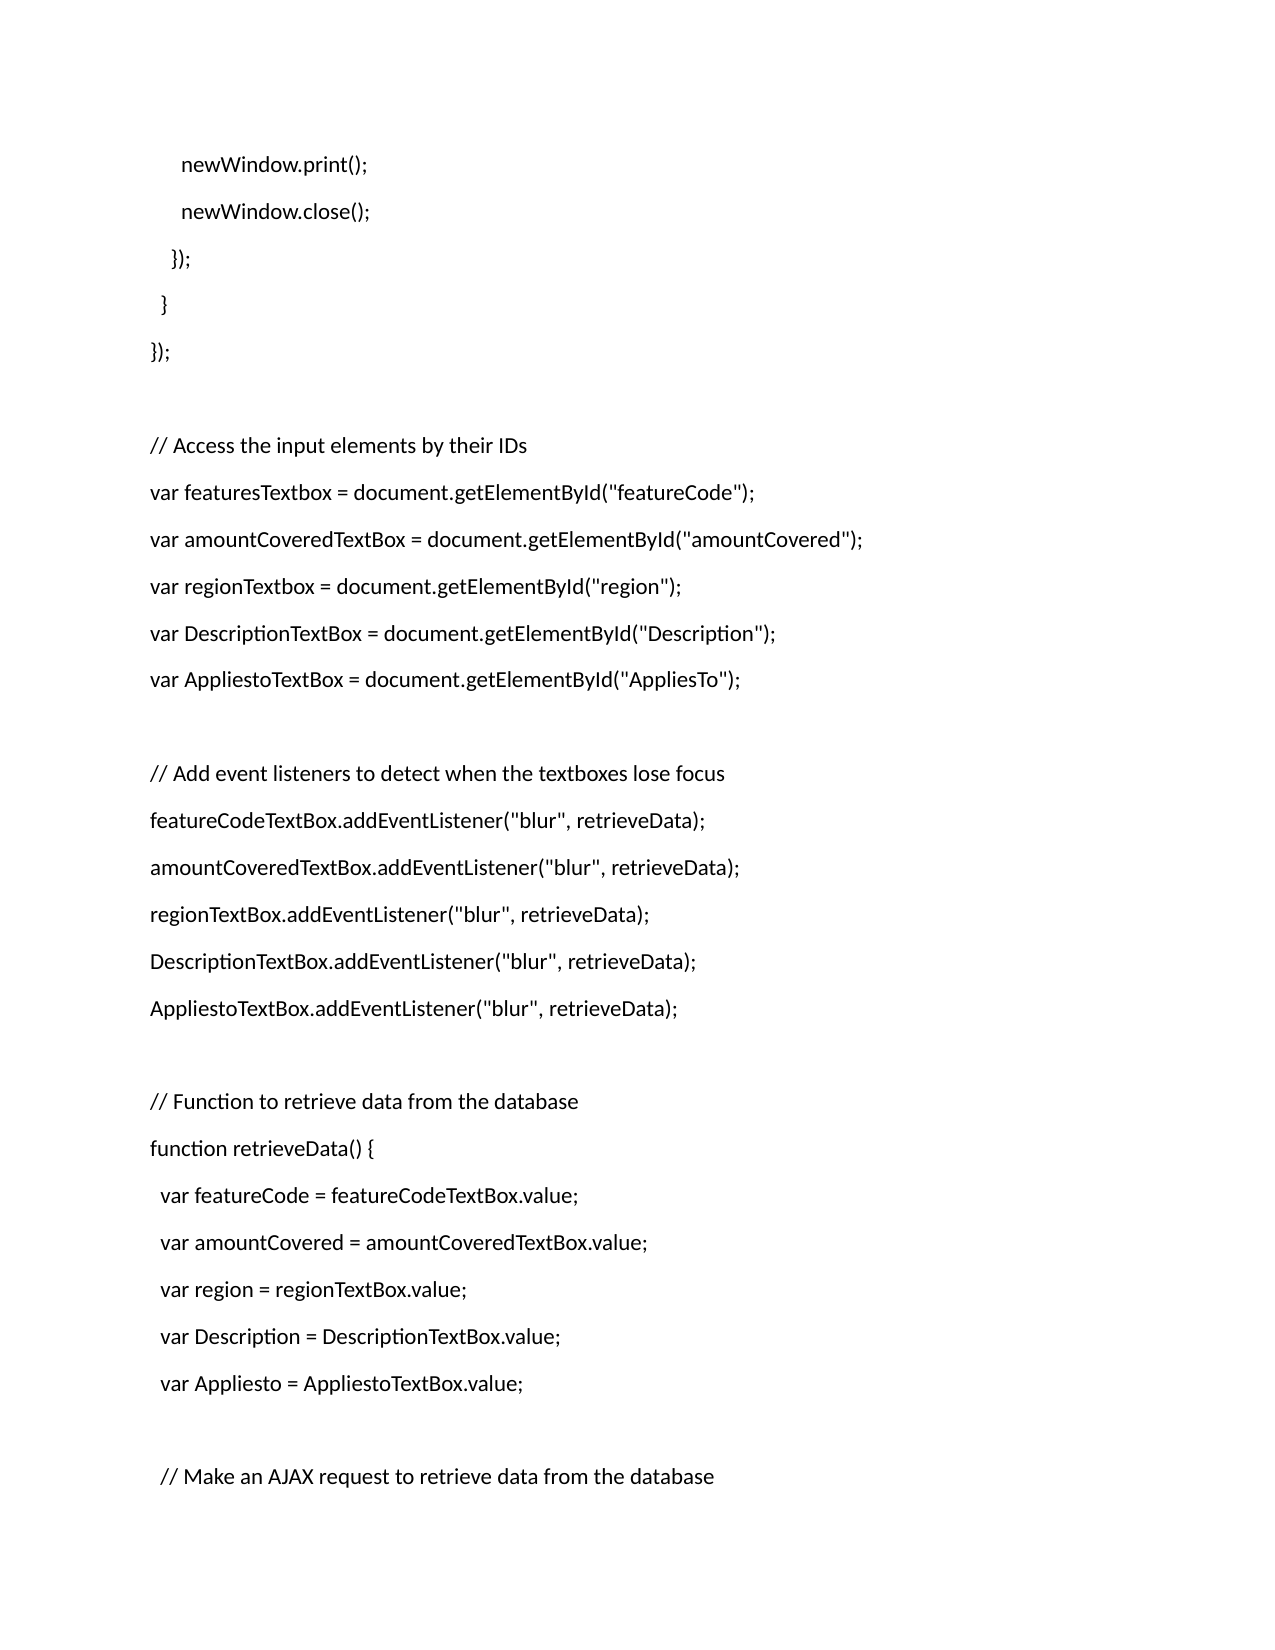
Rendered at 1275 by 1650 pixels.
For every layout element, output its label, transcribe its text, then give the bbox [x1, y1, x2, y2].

text var AppliestoTextBox = document.getElementById("AppliesTo"); [150, 666, 1125, 694]
text }); [150, 244, 1125, 272]
text var featureCode = featureCodeTextBox.value; [150, 1181, 1125, 1209]
text // Access the input elements by their IDs [150, 431, 1125, 459]
text newWindow.print(); [150, 150, 1125, 178]
text var regionTextbox = document.getElementById("region"); [150, 572, 1125, 600]
text var Description = DescriptionTextBox.value; [150, 1322, 1125, 1350]
text newWindow.close(); [150, 197, 1125, 225]
text DescriptionTextBox.addEventListener("blur", retrieveData); [150, 947, 1125, 975]
text var Appliesto = AppliestoTextBox.value; [150, 1369, 1125, 1397]
text var region = regionTextBox.value; [150, 1275, 1125, 1303]
text var featuresTextbox = document.getElementById("featureCode"); [150, 478, 1125, 506]
text function retrieveData() { [150, 1134, 1125, 1162]
text // Make an AJAX request to retrieve data from the database [150, 1462, 1125, 1491]
text amountCoveredTextBox.addEventListener("blur", retrieveData); [150, 853, 1125, 881]
text var amountCoveredTextBox = document.getElementById("amountCovered"); [150, 525, 1125, 553]
text regionTextBox.addEventListener("blur", retrieveData); [150, 900, 1125, 928]
text var DescriptionTextBox = document.getElementById("Description"); [150, 619, 1125, 647]
text // Function to retrieve data from the database [150, 1087, 1125, 1116]
text } [150, 291, 1125, 319]
text // Add event listeners to detect when the textboxes lose focus [150, 759, 1125, 787]
text }); [150, 337, 1125, 366]
text var amountCovered = amountCoveredTextBox.value; [150, 1228, 1125, 1256]
text featureCodeTextBox.addEventListener("blur", retrieveData); [150, 806, 1125, 834]
text AppliestoTextBox.addEventListener("blur", retrieveData); [150, 994, 1125, 1022]
